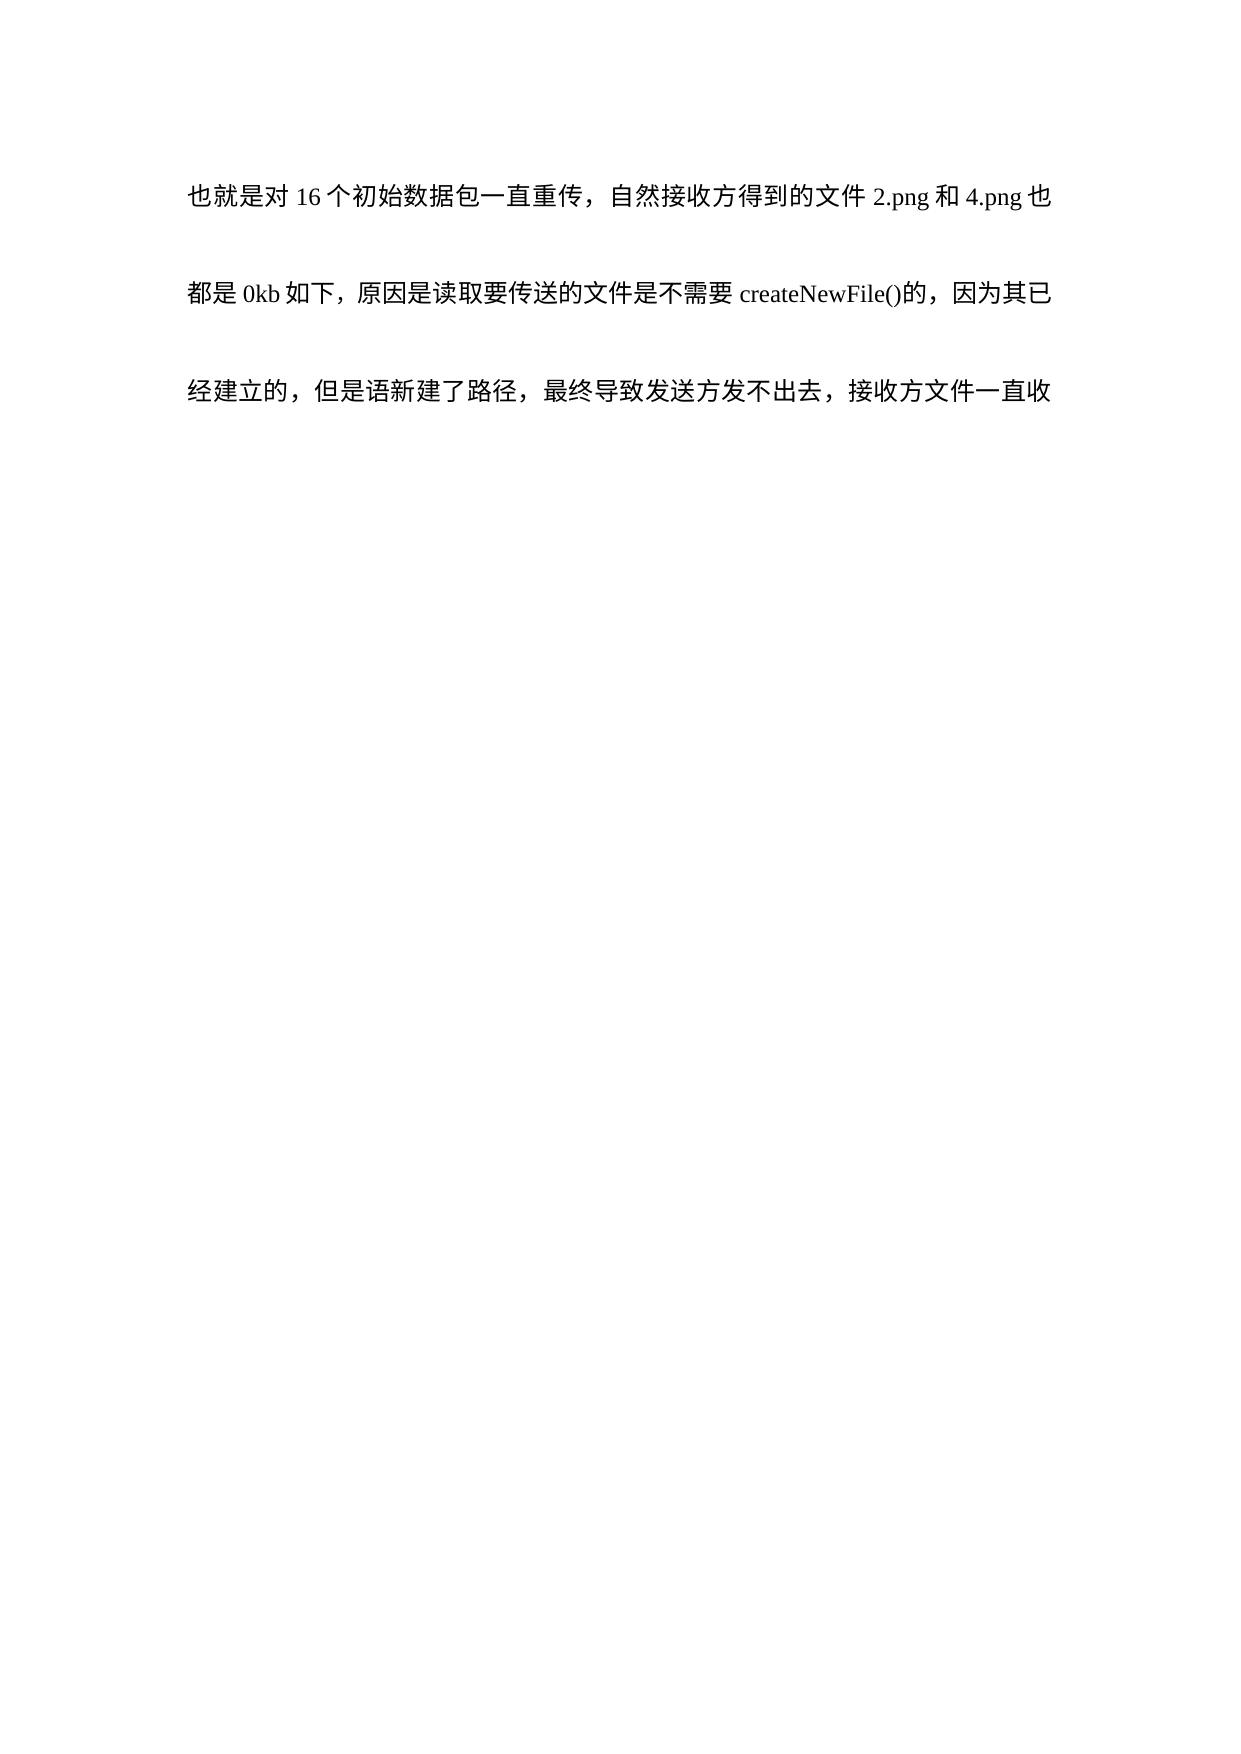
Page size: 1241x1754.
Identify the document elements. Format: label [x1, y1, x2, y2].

text [187, 162, 1053, 1592]
